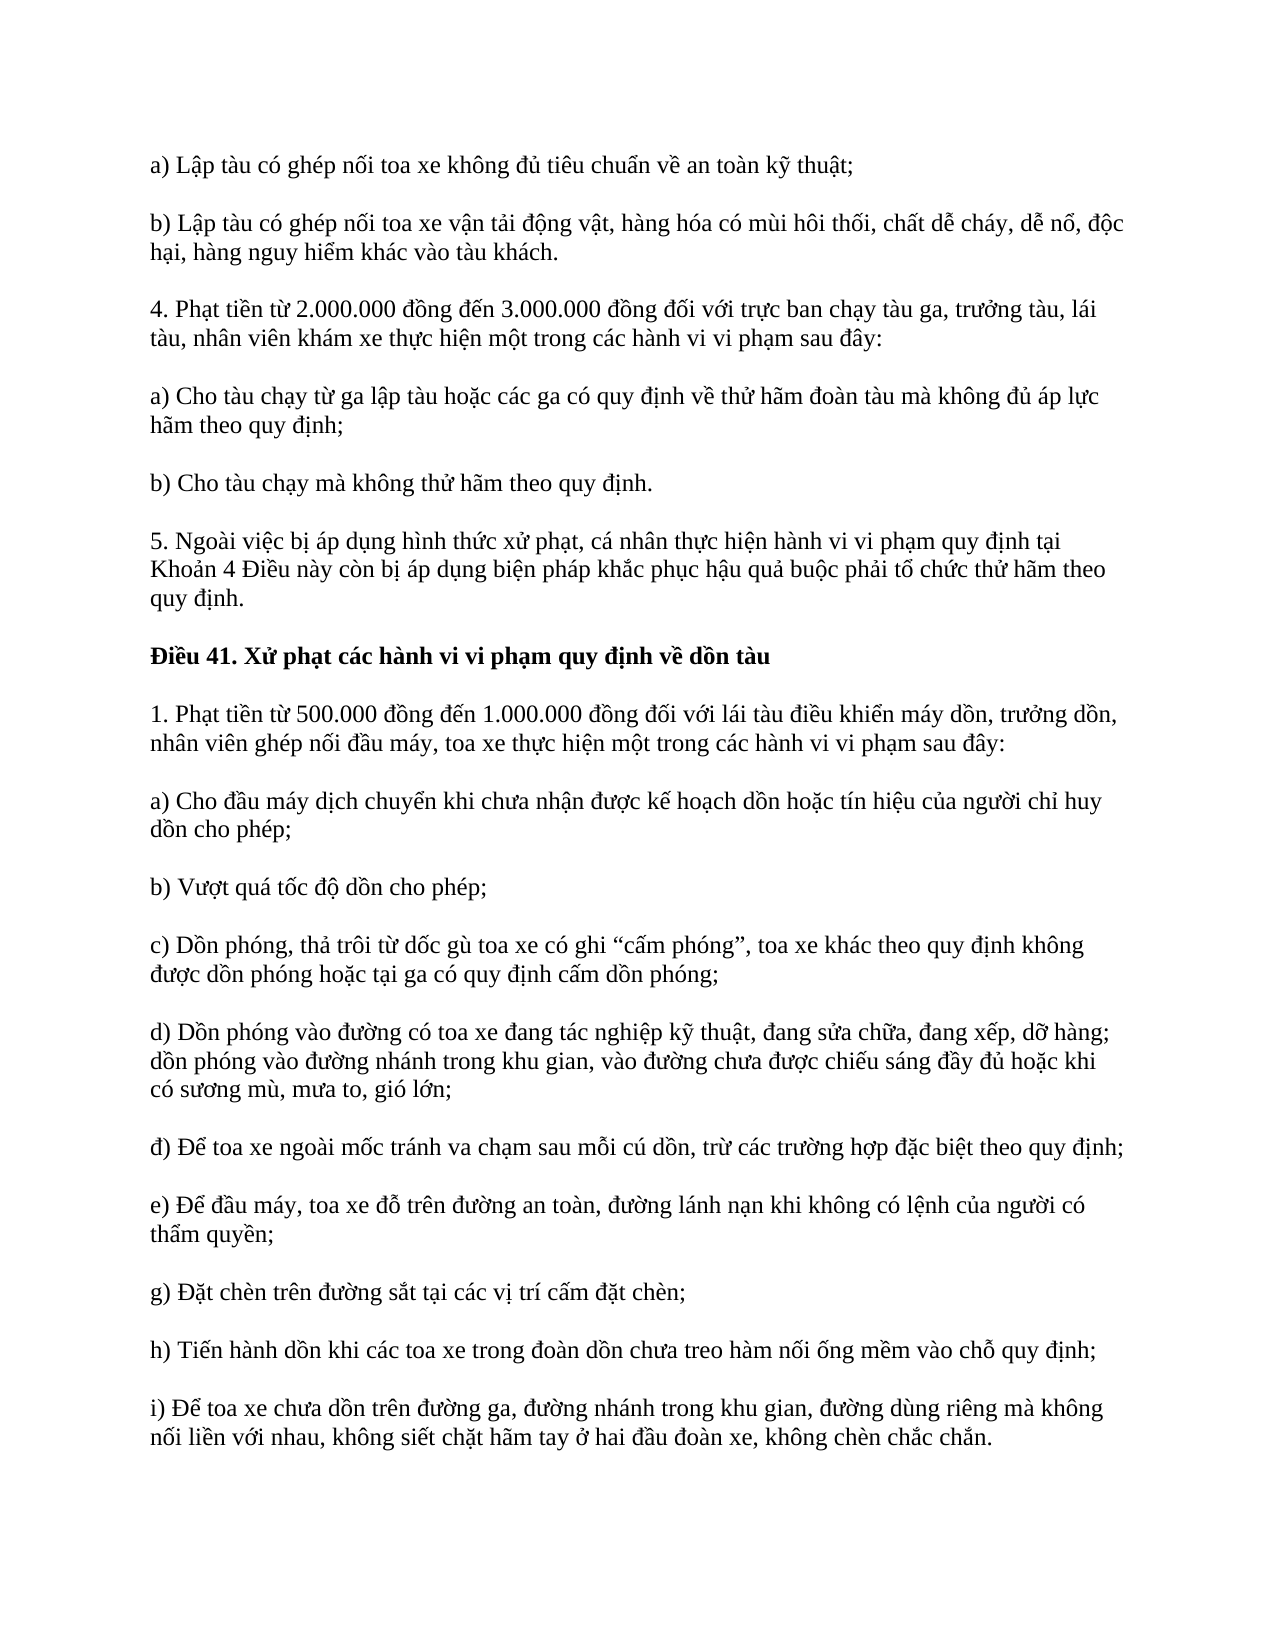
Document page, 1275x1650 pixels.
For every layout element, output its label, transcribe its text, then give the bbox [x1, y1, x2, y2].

text a) Cho đầu máy dịch chuyển khi chưa nhận được kế hoạch dồn hoặc tín hiệu của người chỉ huy dồn cho phép; [150, 786, 1125, 843]
text b) Vượt quá tốc độ dồn cho phép; [150, 872, 1125, 901]
text i) Để toa xe chưa dồn trên đường ga, đường nhánh trong khu gian, đường dùng riêng mà không nối liền với nhau, không siết chặt hãm tay ở hai đầu đoàn xe, không chèn chắc chắn. [150, 1393, 1125, 1450]
text b) Lập tàu có ghép nối toa xe vận tải động vật, hàng hóa có mùi hôi thối, chất dễ cháy, dễ nổ, độc hại, hàng nguy hiểm khác vào tàu khách. [150, 208, 1125, 265]
text c) Dồn phóng, thả trôi từ dốc gù toa xe có ghi “cấm phóng”, toa xe khác theo quy định không được dồn phóng hoặc tại ga có quy định cấm dồn phóng; [150, 930, 1125, 988]
text e) Để đầu máy, toa xe đỗ trên đường an toàn, đường lánh nạn khi không có lệnh của người có thẩm quyền; [150, 1190, 1125, 1248]
text 5. Ngoài việc bị áp dụng hình thức xử phạt, cá nhân thực hiện hành vi vi phạm quy định tại Khoản 4 Điều này còn bị áp dụng biện pháp khắc phục hậu quả buộc phải tổ chức thử hãm theo quy định. [150, 526, 1125, 612]
text a) Lập tàu có ghép nối toa xe không đủ tiêu chuẩn về an toàn kỹ thuật; [150, 150, 1125, 179]
text a) Cho tàu chạy từ ga lập tàu hoặc các ga có quy định về thử hãm đoàn tàu mà không đủ áp lực hãm theo quy định; [150, 381, 1125, 439]
text g) Đặt chèn trên đường sắt tại các vị trí cấm đặt chèn; [150, 1277, 1125, 1306]
text d) Dồn phóng vào đường có toa xe đang tác nghiệp kỹ thuật, đang sửa chữa, đang xếp, dỡ hàng; dồn phóng vào đường nhánh trong khu gian, vào đường chưa được chiếu sáng đầy đủ hoặc khi có sương mù, mưa to, gió lớn; [150, 1017, 1125, 1103]
text b) Cho tàu chạy mà không thử hãm theo quy định. [150, 468, 1125, 497]
text h) Tiến hành dồn khi các toa xe trong đoàn dồn chưa treo hàm nối ống mềm vào chỗ quy định; [150, 1335, 1125, 1364]
text đ) Để toa xe ngoài mốc tránh va chạm sau mỗi cú dồn, trừ các trường hợp đặc biệt theo quy định; [150, 1132, 1125, 1161]
text 4. Phạt tiền từ 2.000.000 đồng đến 3.000.000 đồng đối với trực ban chạy tàu ga, trưởng tàu, lái tàu, nhân viên khám xe thực hiện một trong các hành vi vi phạm sau đây: [150, 294, 1125, 352]
text Điều 41. Xử phạt các hành vi vi phạm quy định về dồn tàu [150, 641, 1125, 670]
text 1. Phạt tiền từ 500.000 đồng đến 1.000.000 đồng đối với lái tàu điều khiển máy dồn, trưởng dồn, nhân viên ghép nối đầu máy, toa xe thực hiện một trong các hành vi vi phạm sau đây: [150, 699, 1125, 757]
